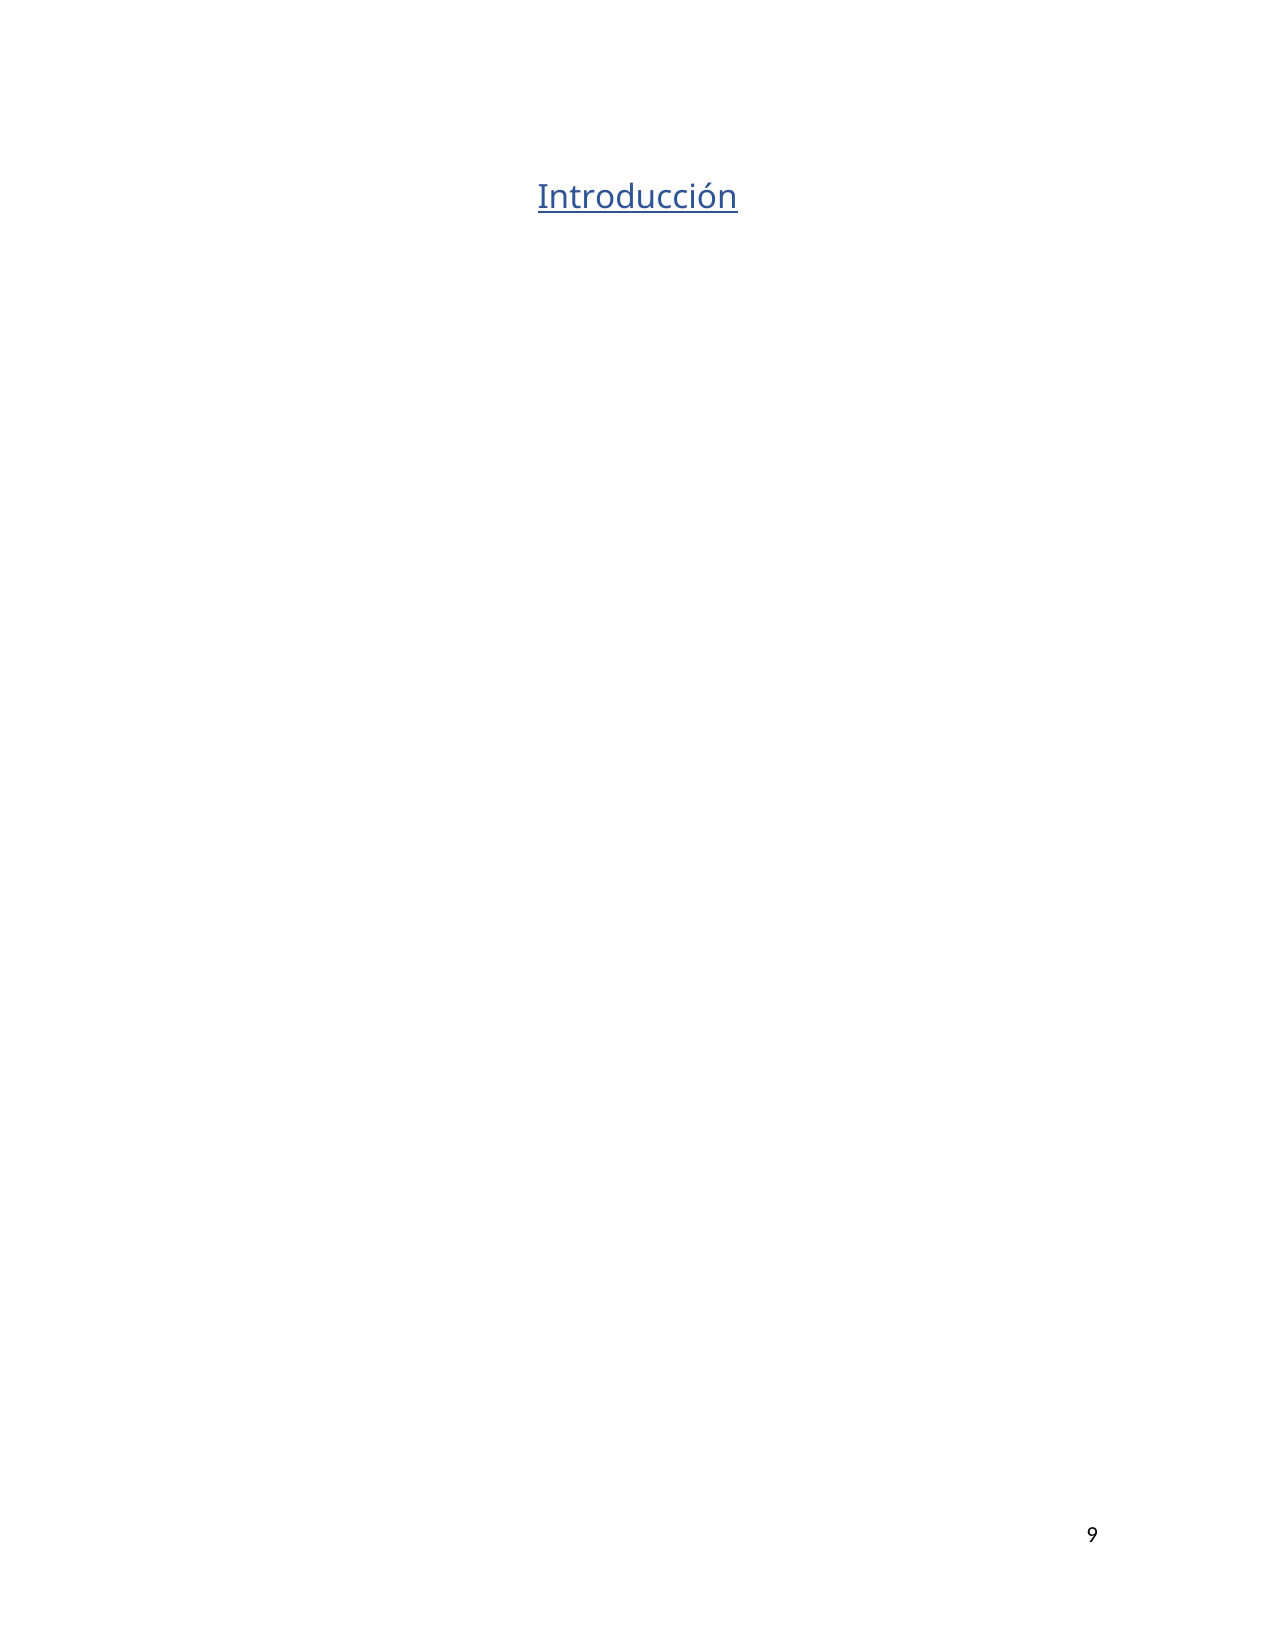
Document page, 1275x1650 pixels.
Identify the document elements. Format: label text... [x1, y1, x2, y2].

subtitle Introducción [177, 173, 1098, 218]
